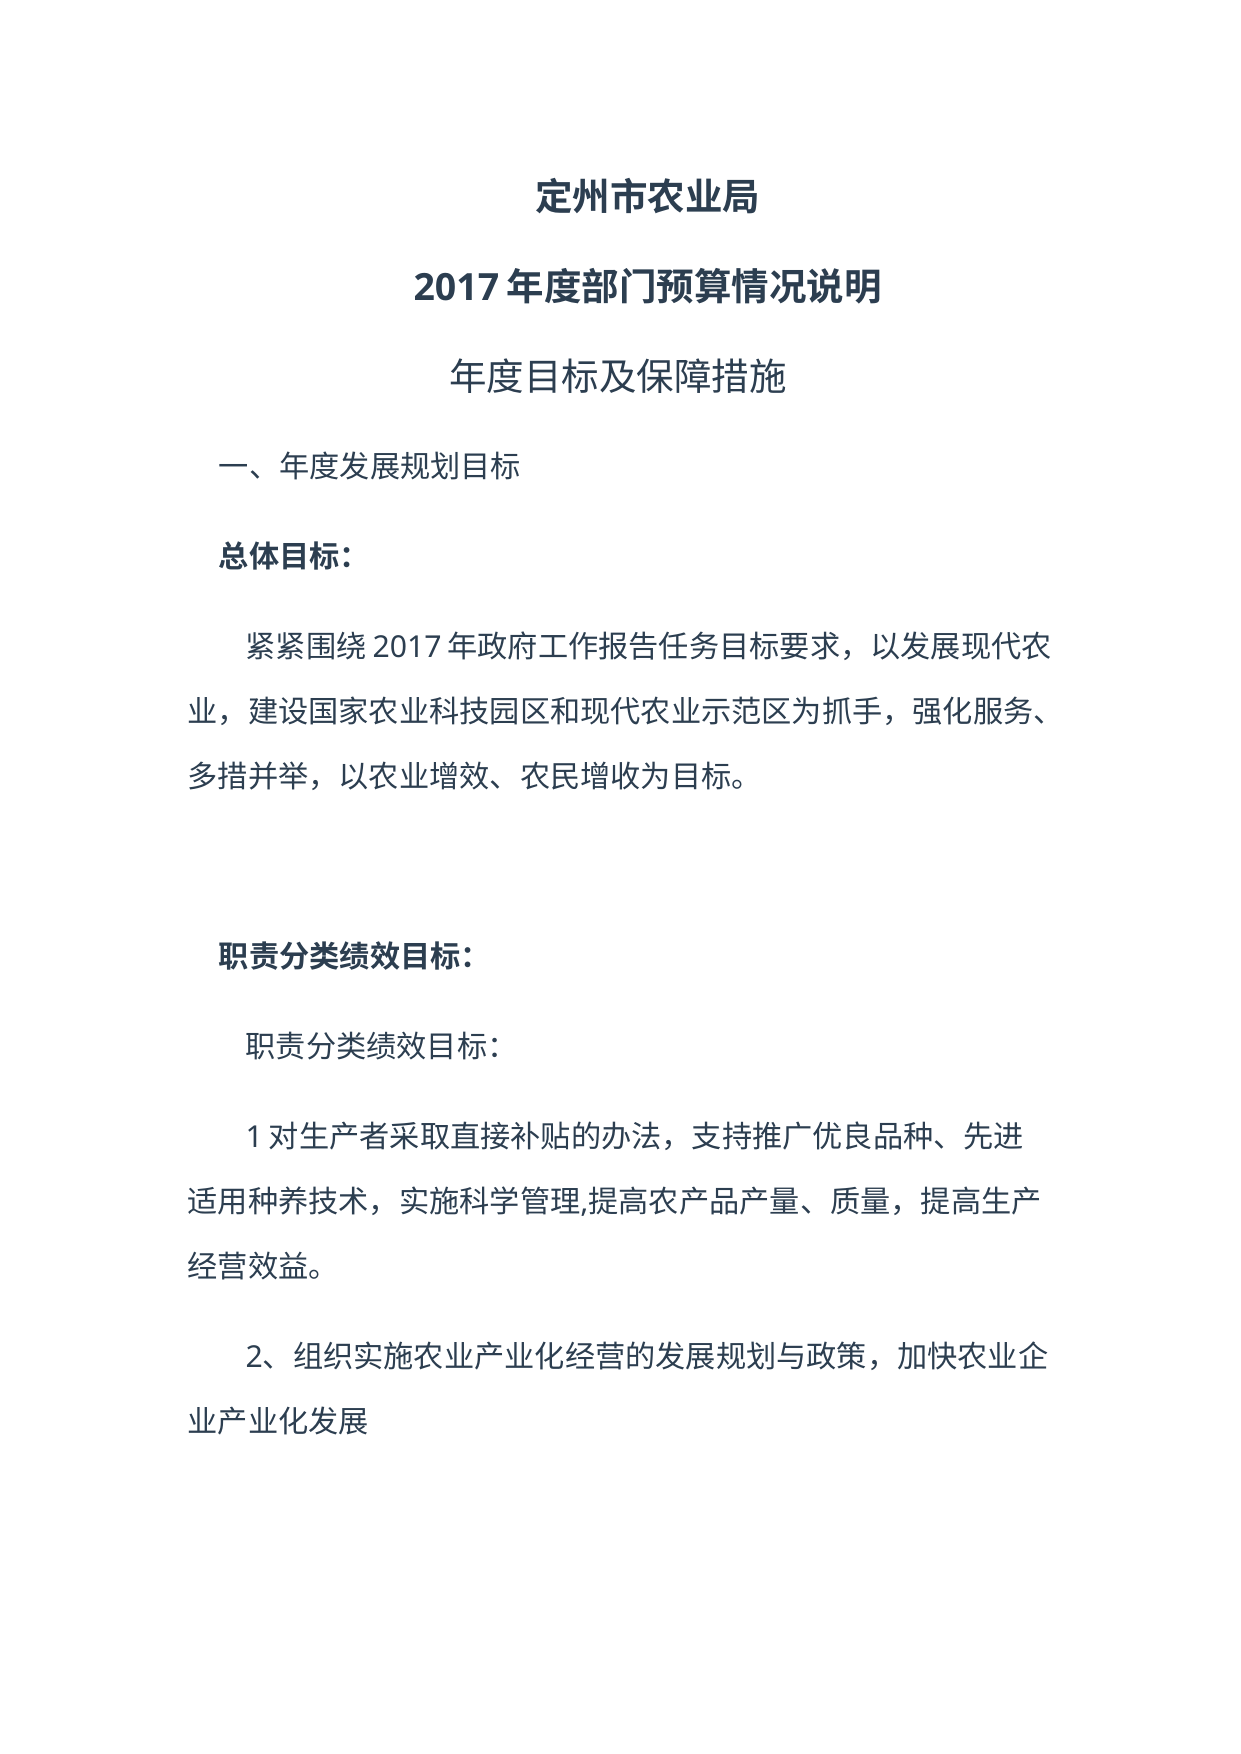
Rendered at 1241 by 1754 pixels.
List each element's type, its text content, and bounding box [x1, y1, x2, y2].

text 职责分类绩效目标： [187, 1012, 1053, 1077]
text 定州市农业局 [187, 162, 1053, 227]
text 职责分类绩效目标： [187, 922, 1053, 987]
text 紧紧围绕2017年政府工作报告任务目标要求，以发展现代农业，建设国家农业科技园区和现代农业示范区为抓手，强化服务、多措并举，以农业增效、农民增收为目标。 [187, 612, 1053, 807]
text 2017年度部门预算情况说明 [187, 252, 1053, 317]
text 1对生产者采取直接补贴的办法，支持推广优良品种、先进适用种养技术，实施科学管理,提高农产品产量、质量，提高生产经营效益。 [187, 1102, 1053, 1297]
text 总体目标： [187, 522, 1053, 587]
text 2、组织实施农业产业化经营的发展规划与政策，加快农业企业产业化发展 [187, 1322, 1053, 1452]
text 一、年度发展规划目标 [187, 432, 1053, 497]
text 年度目标及保障措施 [187, 342, 1053, 407]
